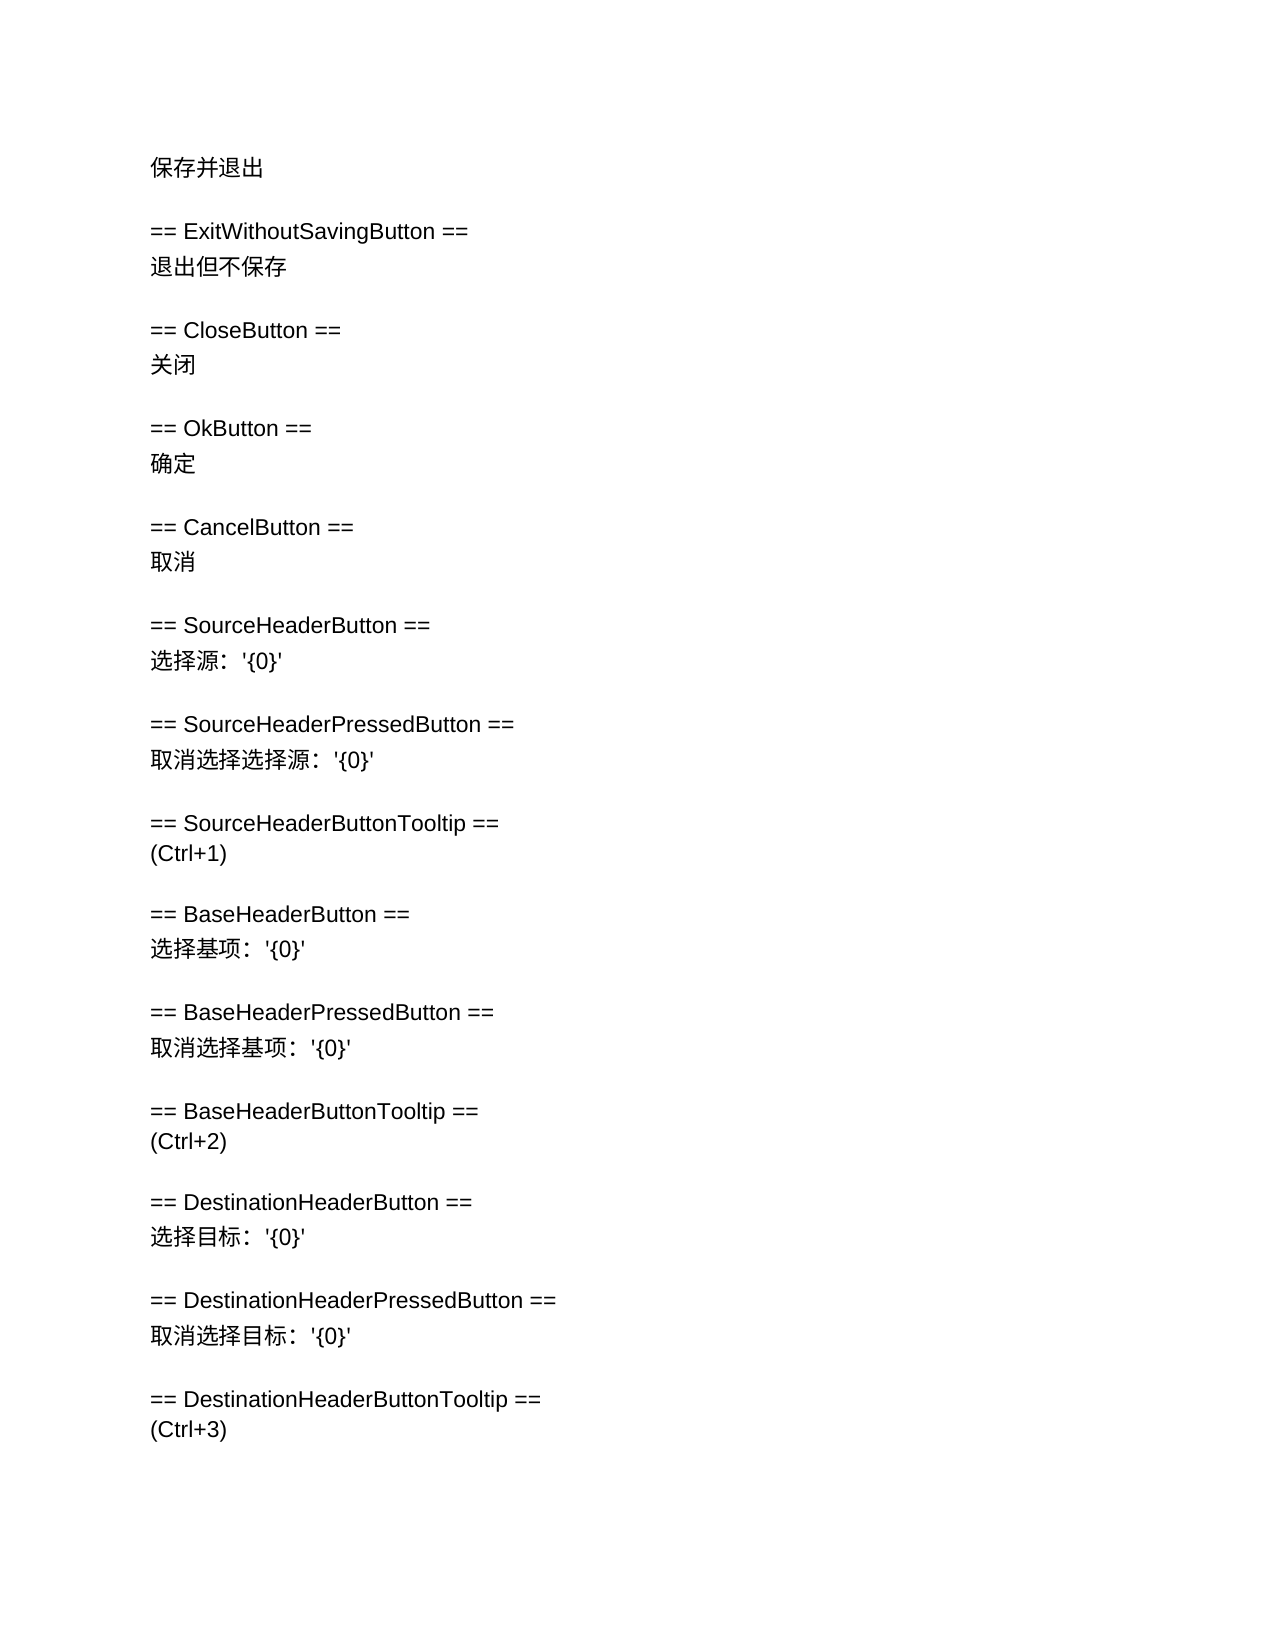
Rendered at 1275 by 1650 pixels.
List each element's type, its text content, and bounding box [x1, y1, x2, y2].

text == SourceHeaderPressedButton == [150, 711, 1125, 738]
text (Ctrl+2) [150, 1128, 1125, 1155]
text (Ctrl+1) [150, 840, 1125, 867]
text == BaseHeaderPressedButton == [150, 999, 1125, 1026]
text == DestinationHeaderPressedButton == [150, 1287, 1125, 1314]
text == CancelButton == [150, 514, 1125, 540]
text == OkButton == [150, 415, 1125, 442]
text 关闭 [150, 347, 1125, 380]
text == SourceHeaderButtonTooltip == [150, 810, 1125, 836]
text == SourceHeaderButton == [150, 612, 1125, 639]
text == CloseButton == [150, 317, 1125, 343]
text 保存并退出 [150, 150, 1125, 183]
text == ExitWithoutSavingButton == [150, 218, 1125, 245]
text == BaseHeaderButton == [150, 901, 1125, 927]
text 取消选择目标：'{0}' [150, 1318, 1125, 1351]
text == BaseHeaderButtonTooltip == [150, 1098, 1125, 1124]
text (Ctrl+3) [150, 1416, 1125, 1443]
text == DestinationHeaderButtonTooltip == [150, 1386, 1125, 1413]
text 选择源：'{0}' [150, 643, 1125, 676]
text 取消 [150, 544, 1125, 577]
text == DestinationHeaderButton == [150, 1189, 1125, 1215]
text 选择基项：'{0}' [150, 931, 1125, 964]
text 退出但不保存 [150, 248, 1125, 282]
text 确定 [150, 446, 1125, 479]
text 取消选择选择源：'{0}' [150, 741, 1125, 775]
text 取消选择基项：'{0}' [150, 1029, 1125, 1063]
text 选择目标：'{0}' [150, 1219, 1125, 1252]
